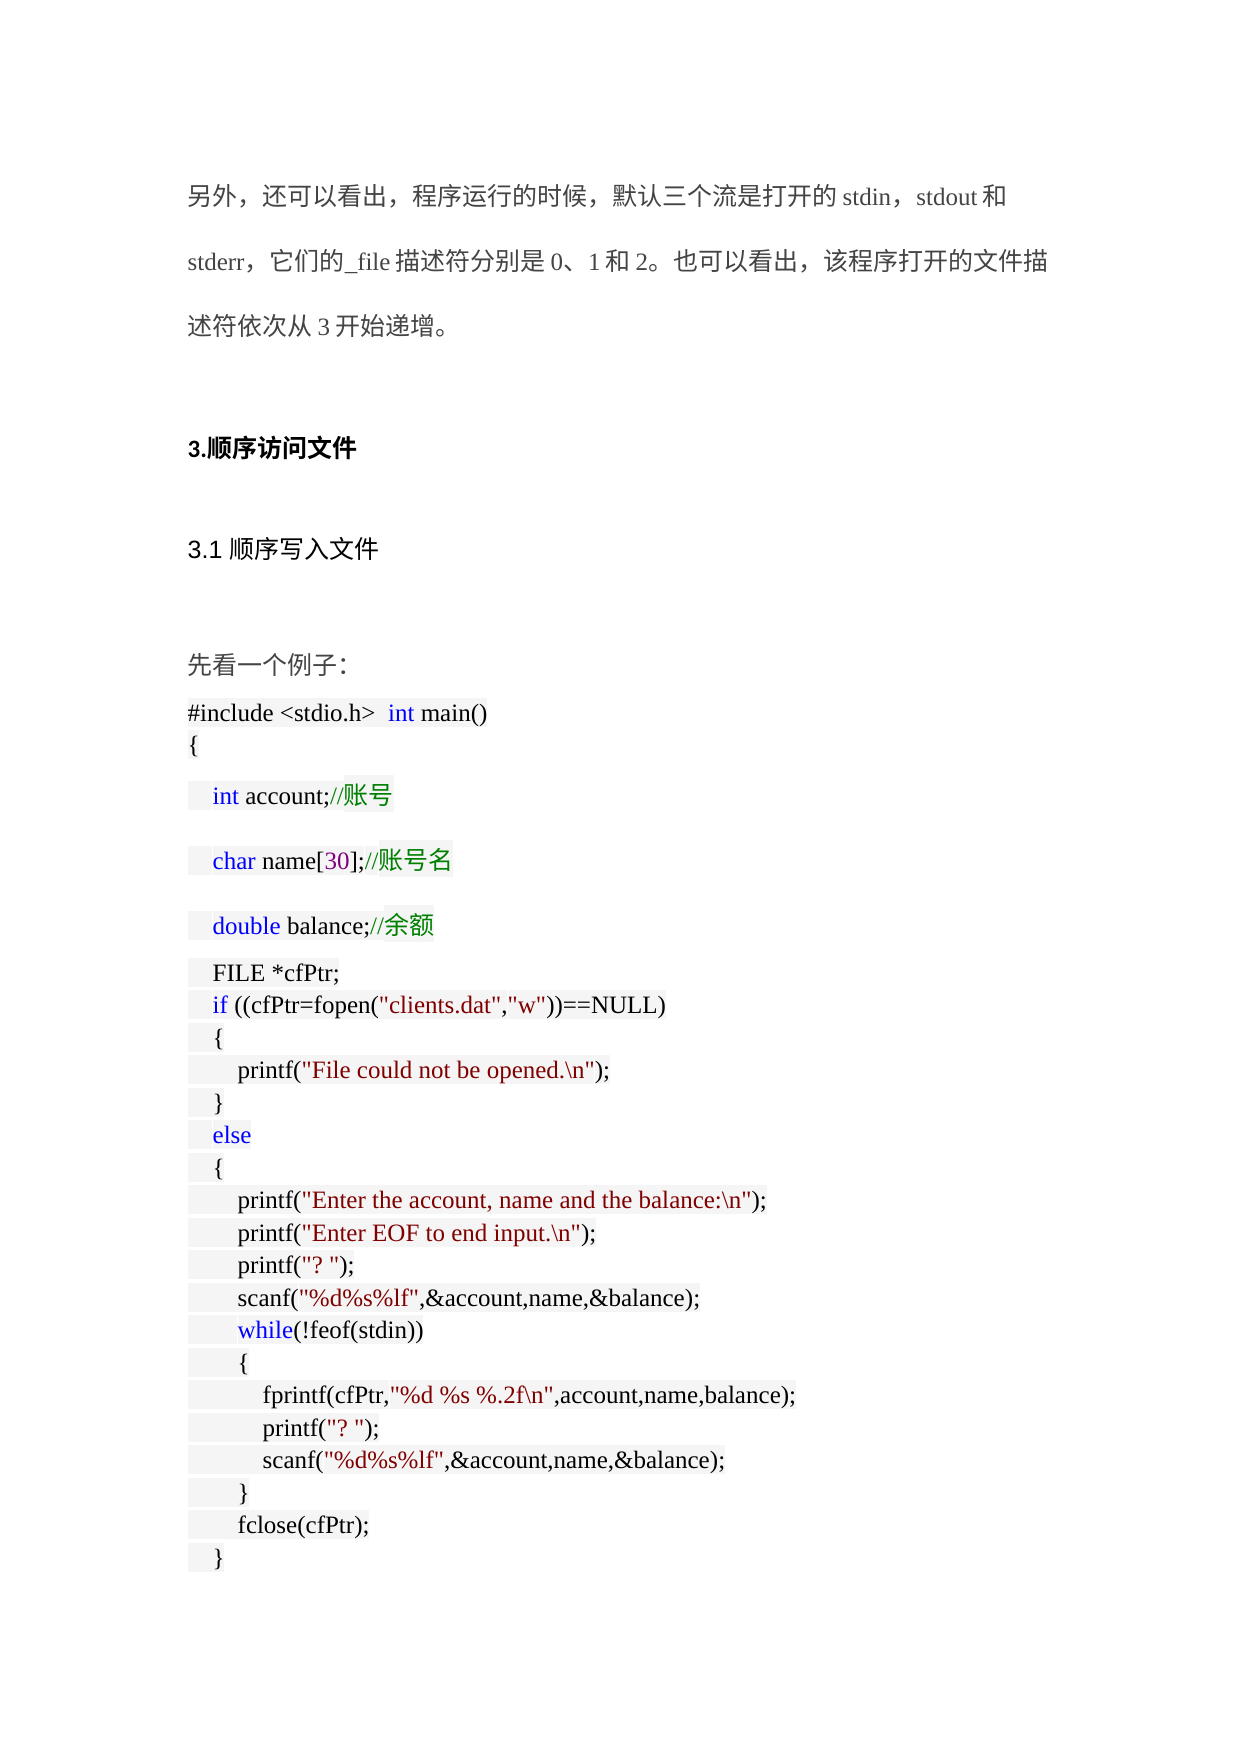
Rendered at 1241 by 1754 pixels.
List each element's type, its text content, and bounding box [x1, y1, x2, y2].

text scanf("%d%s%lf",&account,name,&balance); [187, 1443, 1053, 1476]
text printf("Enter EOF to end input.\n"); [187, 1216, 1053, 1248]
text while(!feof(stdin)) [187, 1313, 1053, 1346]
text printf("Enter the account, name and the balance:\n"); [187, 1183, 1053, 1216]
text FILE *cfPtr; [187, 956, 1053, 988]
text { [187, 728, 1053, 761]
text } [187, 1086, 1053, 1118]
text else [187, 1118, 1053, 1151]
text char name[30];//账号名 [187, 826, 1053, 891]
text int account;//账号 [187, 761, 1053, 826]
text double balance;//余额 [187, 891, 1053, 956]
text } [187, 1476, 1053, 1508]
subtitle 3.顺序访问文件 [187, 414, 1053, 479]
text 另外，还可以看出，程序运行的时候，默认三个流是打开的stdin，stdout和stderr，它们的_file描述符分别是0、1和2。也可以看出，该程序打开的文件描述符依次从3开始递增。 [187, 162, 1053, 357]
text fclose(cfPtr); [187, 1508, 1053, 1541]
text { [187, 1021, 1053, 1053]
text { [187, 1346, 1053, 1378]
text } [187, 1541, 1053, 1573]
text scanf("%d%s%lf",&account,name,&balance); [187, 1281, 1053, 1313]
text { [187, 1151, 1053, 1183]
text printf("? "); [187, 1411, 1053, 1443]
text #include <stdio.h> int main() [187, 696, 1053, 728]
text printf("File could not be opened.\n"); [187, 1053, 1053, 1086]
text 先看一个例子： [187, 631, 1053, 696]
subtitle 3.1 顺序写入文件 [187, 516, 1053, 581]
text if ((cfPtr=fopen("clients.dat","w"))==NULL) [187, 988, 1053, 1021]
text printf("? "); [187, 1248, 1053, 1281]
text fprintf(cfPtr,"%d %s %.2f\n",account,name,balance); [187, 1378, 1053, 1411]
